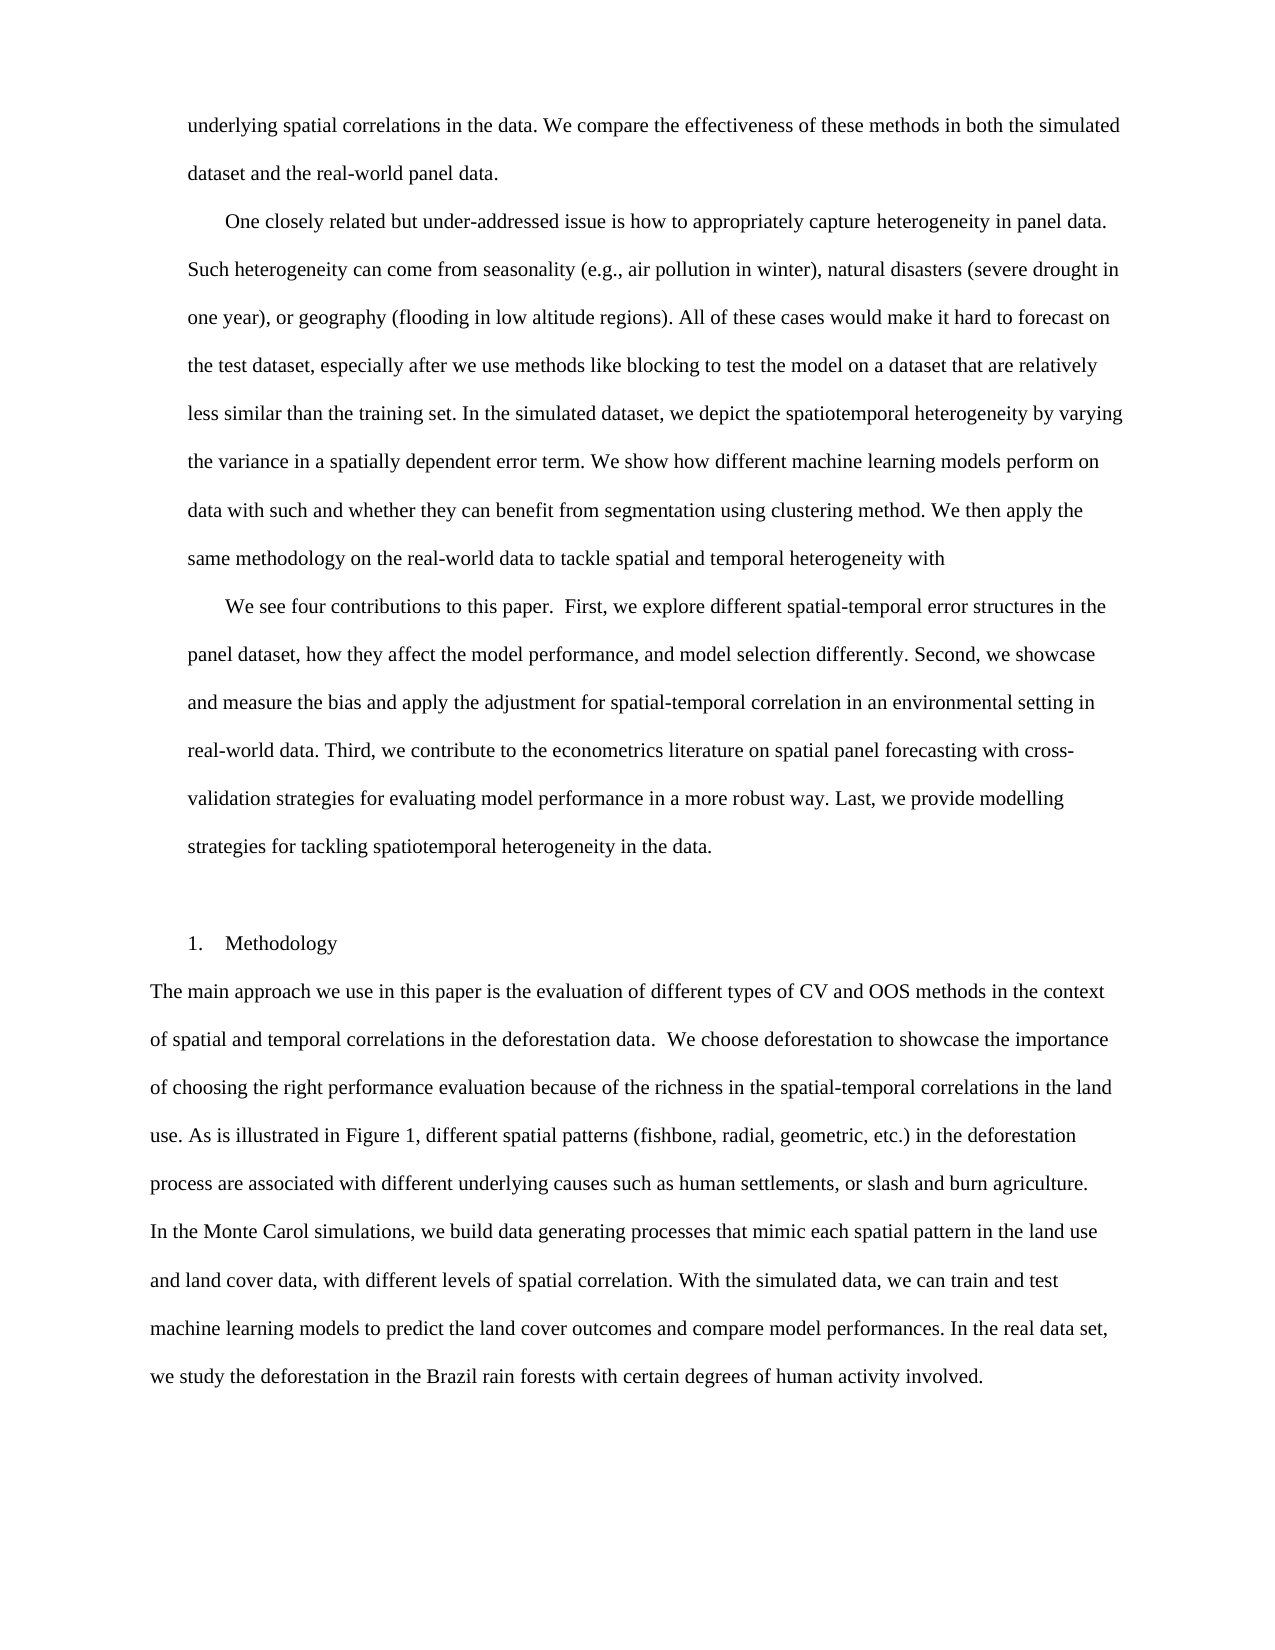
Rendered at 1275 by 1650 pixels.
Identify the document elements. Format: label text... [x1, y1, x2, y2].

text The main approach we use in this paper is the evaluation of different types of CV and OOS methods in the context of spatial and temporal correlations in the deforestation data. We choose deforestation to showcase the importance of choosing the right performance evaluation because of the richness in the spatial-temporal correlations in the land use. As is illustrated in Figure 1, different spatial patterns (fishbone, radial, geometric, etc.) in the deforestation process are associated with different underlying causes such as human settlements, or slash and burn agriculture. [150, 979, 1125, 1195]
list Methodology [187, 931, 1125, 955]
text In the Monte Carol simulations, we build data generating processes that mimic each spatial pattern in the land use and land cover data, with different levels of spatial correlation. With the simulated data, we can train and test machine learning models to predict the land cover outcomes and compare model performances. In the real data set, we study the deforestation in the Brazil rain forests with certain degrees of human activity involved. [150, 1219, 1125, 1388]
text One closely related but under-addressed issue is how to appropriately capture heterogeneity in panel data. Such heterogeneity can come from seasonality (e.g., air pollution in winter), natural disasters (severe drought in one year), or geography (flooding in low altitude regions). All of these cases would make it hard to forecast on the test dataset, especially after we use methods like blocking to test the model on a dataset that are relatively less similar than the training set. In the simulated dataset, we depict the spatiotemporal heterogeneity by varying the variance in a spatially dependent error term. We show how different machine learning models perform on data with such and whether they can benefit from segmentation using clustering method. We then apply the same methodology on the real-world data to tackle spatial and temporal heterogeneity with [187, 209, 1125, 570]
text We see four contributions to this paper. First, we explore different spatial-temporal error structures in the panel dataset, how they affect the model performance, and model selection differently. Second, we showcase and measure the bias and apply the adjustment for spatial-temporal correlation in an environmental setting in real-world data. Third, we contribute to the econometrics literature on spatial panel forecasting with cross-validation strategies for evaluating model performance in a more robust way. Last, we provide modelling strategies for tackling spatiotemporal heterogeneity in the data. [187, 594, 1125, 858]
